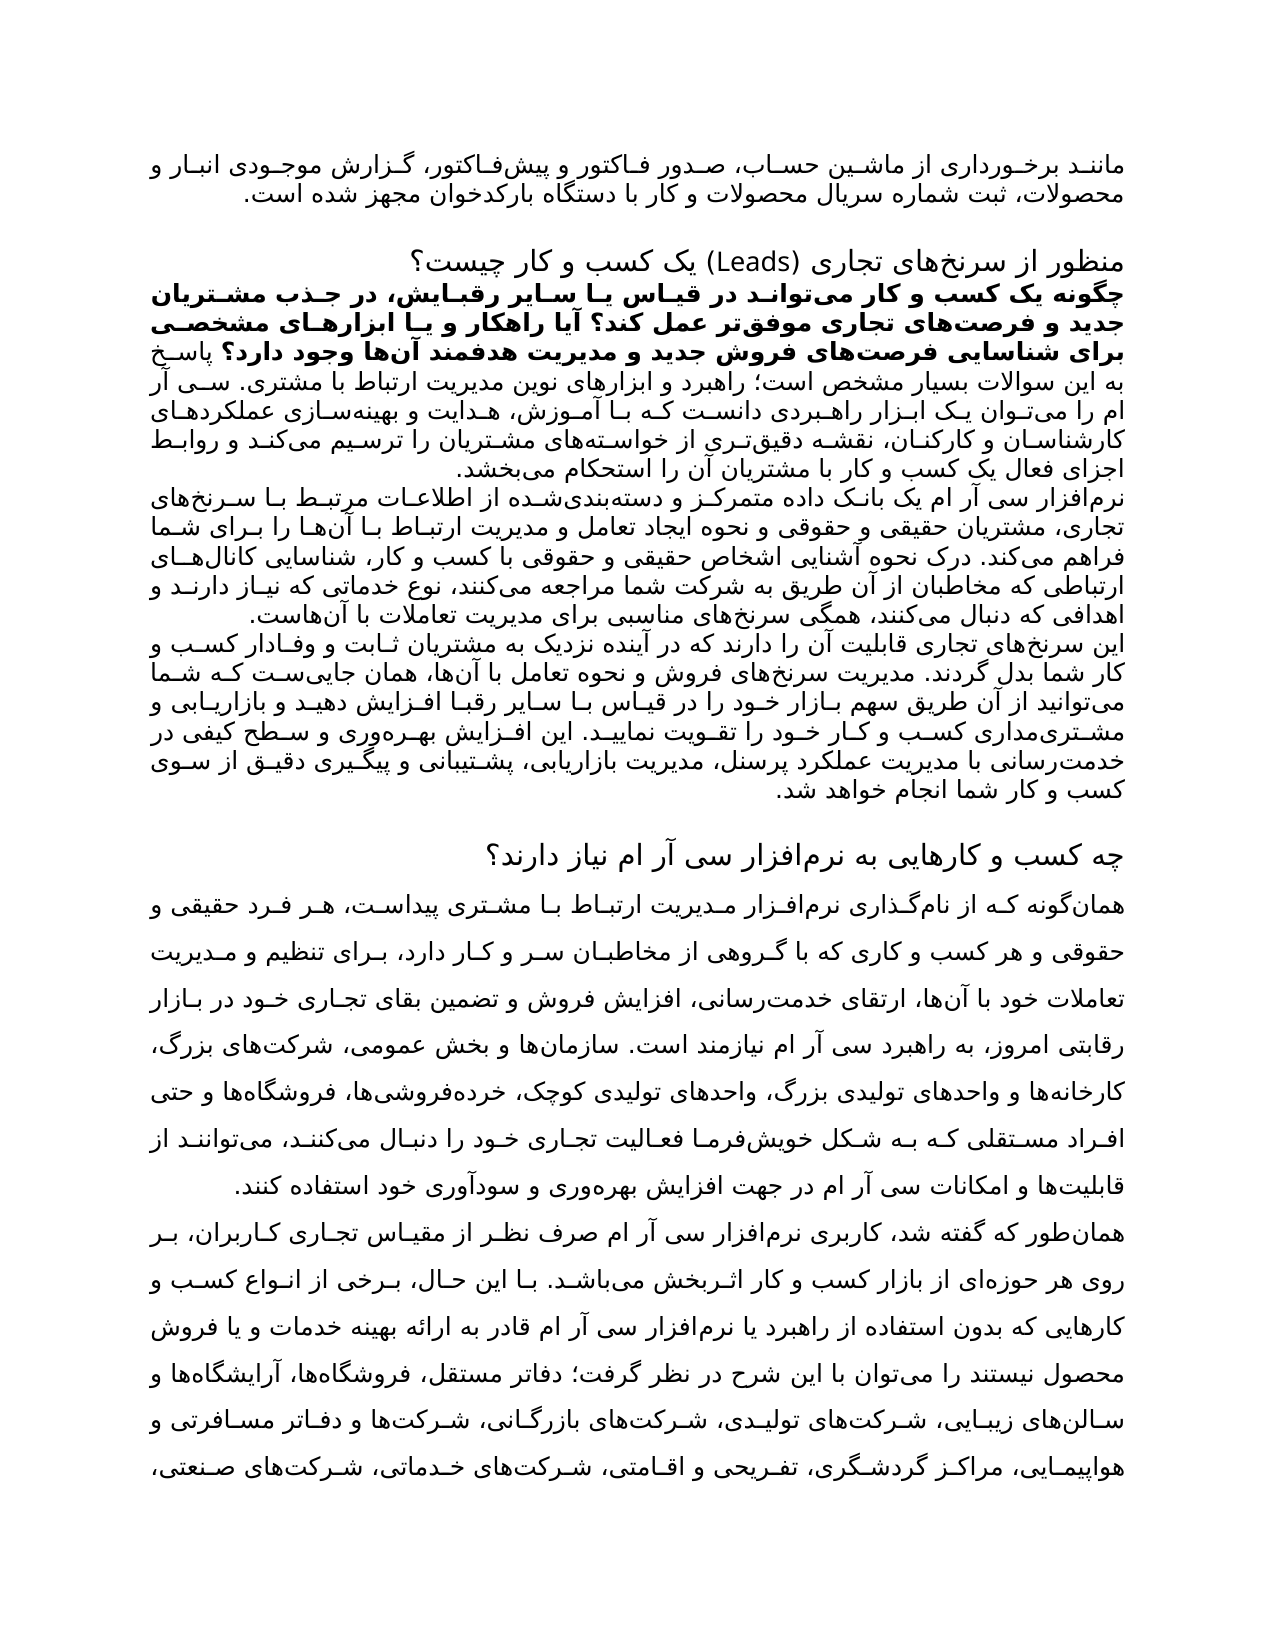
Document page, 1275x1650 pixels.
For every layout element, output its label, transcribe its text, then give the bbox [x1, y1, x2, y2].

text چه کسب و کارهایی به نرم‌افزار سی آر ام نیاز دارند؟ [150, 838, 1125, 872]
text نرم‌افزار سی آر ام یک بانک داده متمرکز و دسته‌بندی‌شده از اطلاعات مرتبط با سرنخ‌های تجاری، مشتریان حقیقی و حقوقی و نحوه ایجاد تعامل و مدیریت ارتباط با آن‌ها را برای شما فراهم می‌کند. درک نحوه آشنایی اشخاص حقیقی و حقوقی با کسب و کار، شناسایی کانال‌های ارتباطی که مخاطبان از آن طریق به شرکت شما مراجعه می‌کنند، نوع خدماتی که نیاز دارند و اهدافی که دنبال می‌کنند، همگی سرنخ‌های مناسبی برای مدیریت تعاملات با آن‌هاست. [150, 483, 1125, 629]
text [150, 1200, 1125, 1482]
subtitle منظور از سرنخ‌های تجاری (Leads) یک کسب و کار چیست؟ [150, 242, 1125, 279]
text این سرنخ‌های تجاری قابلیت آن را دارند که در آینده نزدیک به مشتریان ثابت و وفادار کسب و کار شما بدل گردند. مدیریت سرنخ‌های فروش و نحوه تعامل با ‌آن‌ها، همان جایی‌ست که شما می‌توانید از آن طریق سهم بازار خود را در قیاس با سایر رقبا افزایش دهید و بازاریابی و مشتری‌مداری کسب و کار خود را تقویت نمایید. این افزایش بهره‌وری و سطح کیفی در خدمت‌رسانی با مدیریت عملکرد پرسنل، مدیریت بازاریابی، پشتیبانی و پیگیری دقیق از سوی کسب و کار شما انجام خواهد شد. [150, 629, 1125, 804]
text چگونه یک کسب و کار می‌تواند در قیاس یا سایر رقبایش، در جذب مشتریان جدید و فرصت‌های تجاری موفق‌تر عمل کند؟ آیا راهکار و یا ابزارهای مشخصی برای شناسایی فرصت‌های فروش جدید و مدیریت هدفمند آن‌ها وجود دارد؟ پاسخ به این سوالات بسیار مشخص است؛ راهبرد و ابزارهای نوین مدیریت ارتباط با مشتری. سی آر ام را می‌توان یک ابزار راهبردی دانست که با آموزش، هدایت و بهینه‌سازی عملکردهای کارشناسان و کارکنان، نقشه دقیق‌تری از خواسته‌های مشتریان را ترسیم ‌می‌کند و روابط اجزای فعال یک کسب و کار با مشتریان آن را استحکام می‌بخشد. [150, 279, 1125, 483]
text همان‌گونه که از نام‌گذاری نرم‌افزار مدیریت ارتباط با مشتری‌ پیداست، هر فرد حقیقی و حقوقی و هر کسب و کاری که با گروهی از مخاطبان سر و کار دارد، برای تنظیم و مدیریت تعاملات خود با آن‌ها، ارتقای خدمت‌رسانی، افزایش فروش و تضمین بقای تجاری خود در بازار رقابتی امروز، به راهبرد سی آر ام نیازمند است. سازمان‌ها و بخش عمومی، شرکت‌های بزرگ، کارخانه‌ها و واحدهای تولیدی بزرگ، واحدهای تولیدی کوچک، خرده‌فروشی‌ها، فروشگاه‌ها و حتی افراد مستقلی که به شکل خویش‌فرما فعالیت تجاری خود را دنبال می‌کنند، می‌توانند از قابلیت‌ها و امکانات سی آر ام در جهت افزایش بهره‌وری و سودآوری خود استفاده کنند. [150, 872, 1125, 1200]
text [150, 150, 1125, 208]
